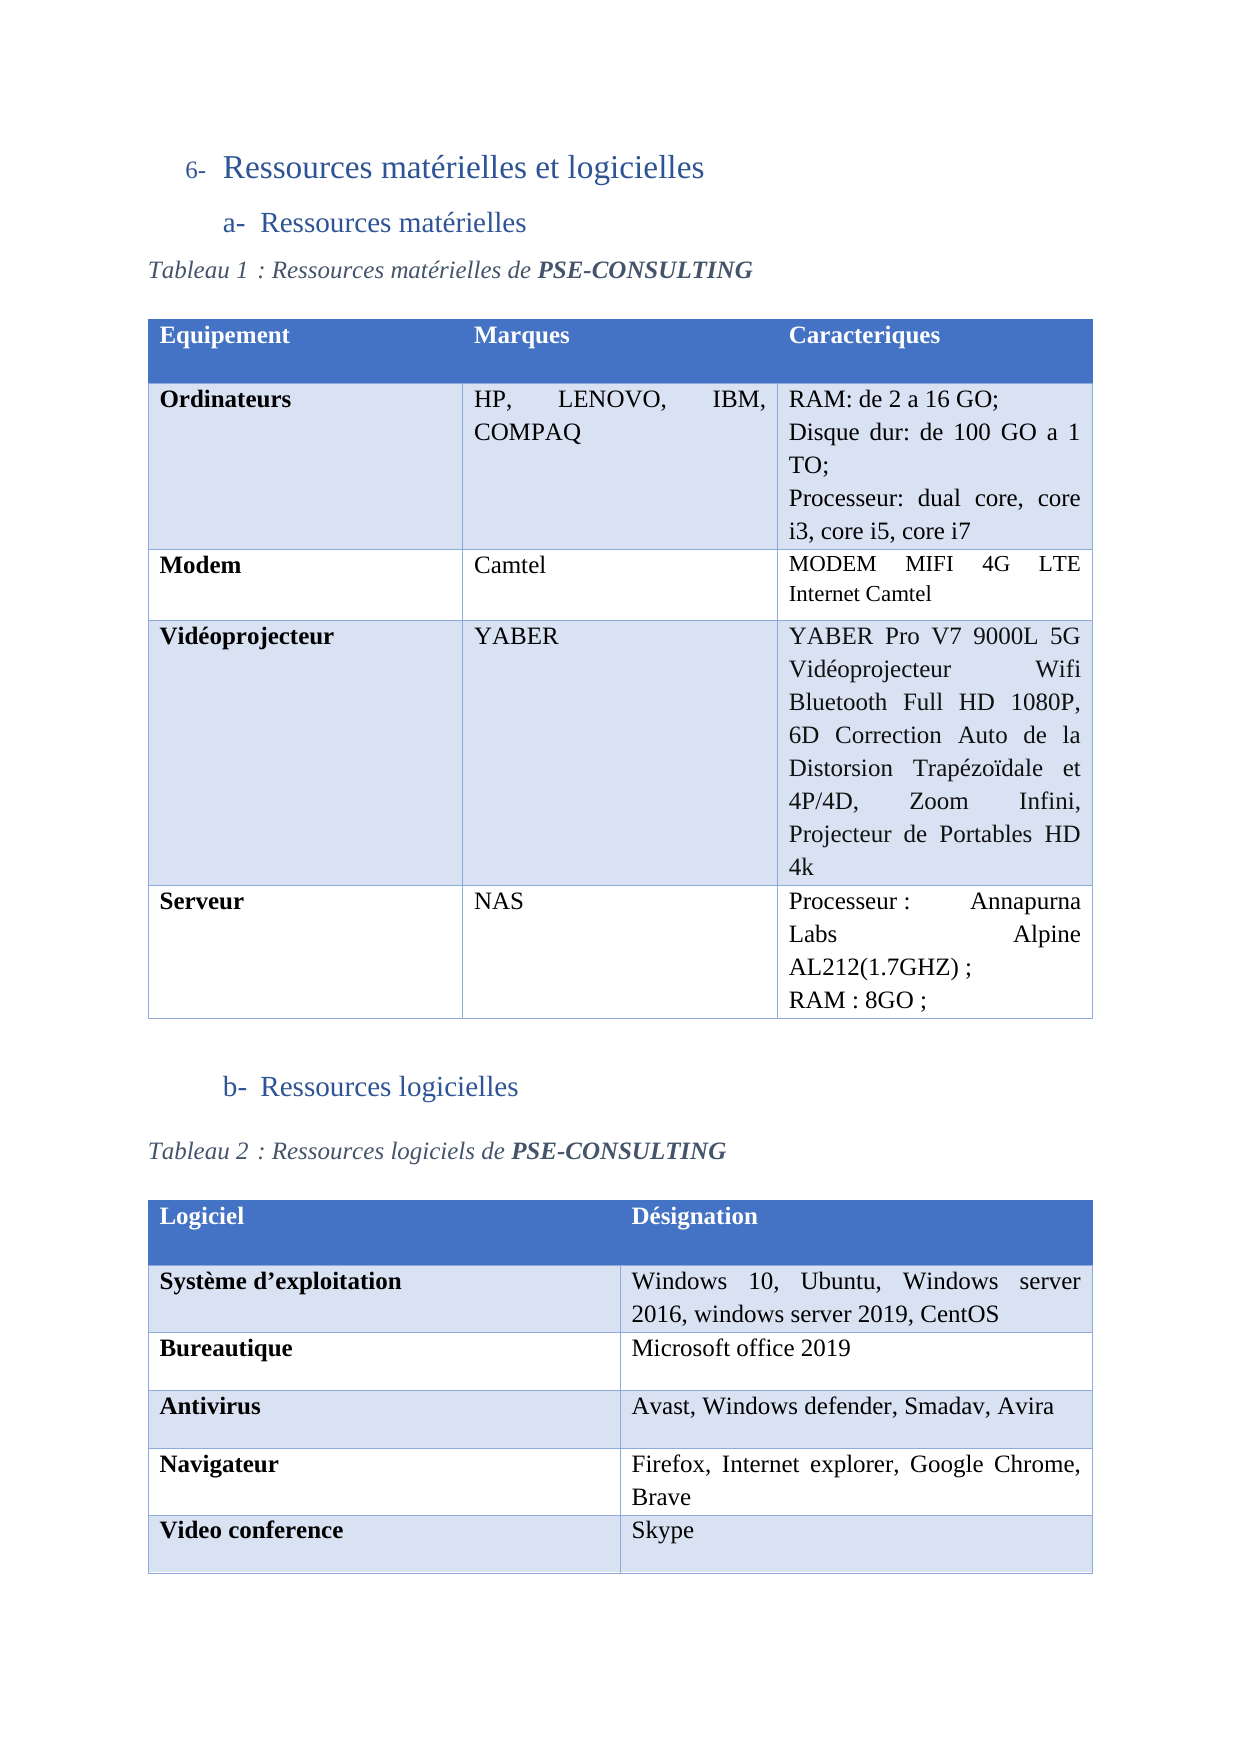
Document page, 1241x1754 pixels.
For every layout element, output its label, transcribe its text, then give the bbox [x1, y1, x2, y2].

text Tableau 2 : Ressources logiciels de PSE-CONSULTING [148, 1136, 1093, 1164]
list Ressources matérielles [223, 205, 1093, 239]
table_cell Serveur [149, 886, 462, 1018]
list Ressources logicielles [223, 1069, 1093, 1102]
table_cell Navigateur [149, 1449, 620, 1514]
table_cell Camtel [463, 550, 777, 620]
table_cell Processeur : Annapurna Labs Alpine AL212(1.7GHZ) ; RAM : 8GO ; [778, 886, 1092, 1018]
table_cell Microsoft office 2019 [621, 1333, 1092, 1390]
table_cell Windows 10, Ubuntu, Windows server 2016, windows server 2019, CentOS [621, 1266, 1092, 1332]
table_cell Vidéoprojecteur [149, 621, 462, 885]
table_cell YABER [463, 621, 777, 885]
table_header Logiciel [149, 1201, 620, 1265]
table_header Désignation [621, 1201, 1092, 1265]
table_cell HP, LENOVO, IBM, COMPAQ [463, 384, 777, 549]
table_cell Video conference [149, 1516, 620, 1572]
table_cell Skype [621, 1516, 1092, 1572]
list Ressources matérielles et logicielles [185, 148, 1093, 186]
table_cell NAS [463, 886, 777, 1018]
table_cell Bureautique [149, 1333, 620, 1390]
table_header Caracteriques [778, 320, 1092, 383]
table_cell Système d’exploitation [149, 1266, 620, 1332]
table_cell YABER Pro V7 9000L 5G Vidéoprojecteur Wifi Bluetooth Full HD 1080P, 6D Correction Auto de la Distorsion Trapézoïdale et 4P/4D, Zoom Infini, Projecteur de Portables HD 4k [778, 621, 1092, 885]
table_cell RAM: de 2 a 16 GO; Disque dur: de 100 GO a 1 TO; Processeur: dual core, core i3, core i5, core i7 [778, 384, 1092, 549]
table_header Marques [463, 320, 777, 383]
table_cell Avast, Windows defender, Smadav, Avira [621, 1391, 1092, 1448]
table_cell Firefox, Internet explorer, Google Chrome, Brave [621, 1449, 1092, 1514]
table_cell MODEM MIFI 4G LTE Internet Camtel [778, 550, 1092, 620]
table_header Equipement [149, 320, 462, 383]
table_cell Modem [149, 550, 462, 620]
table_cell Antivirus [149, 1391, 620, 1448]
text Tableau 1 : Ressources matérielles de PSE-CONSULTING [148, 255, 1093, 284]
table_cell Ordinateurs [149, 384, 462, 549]
